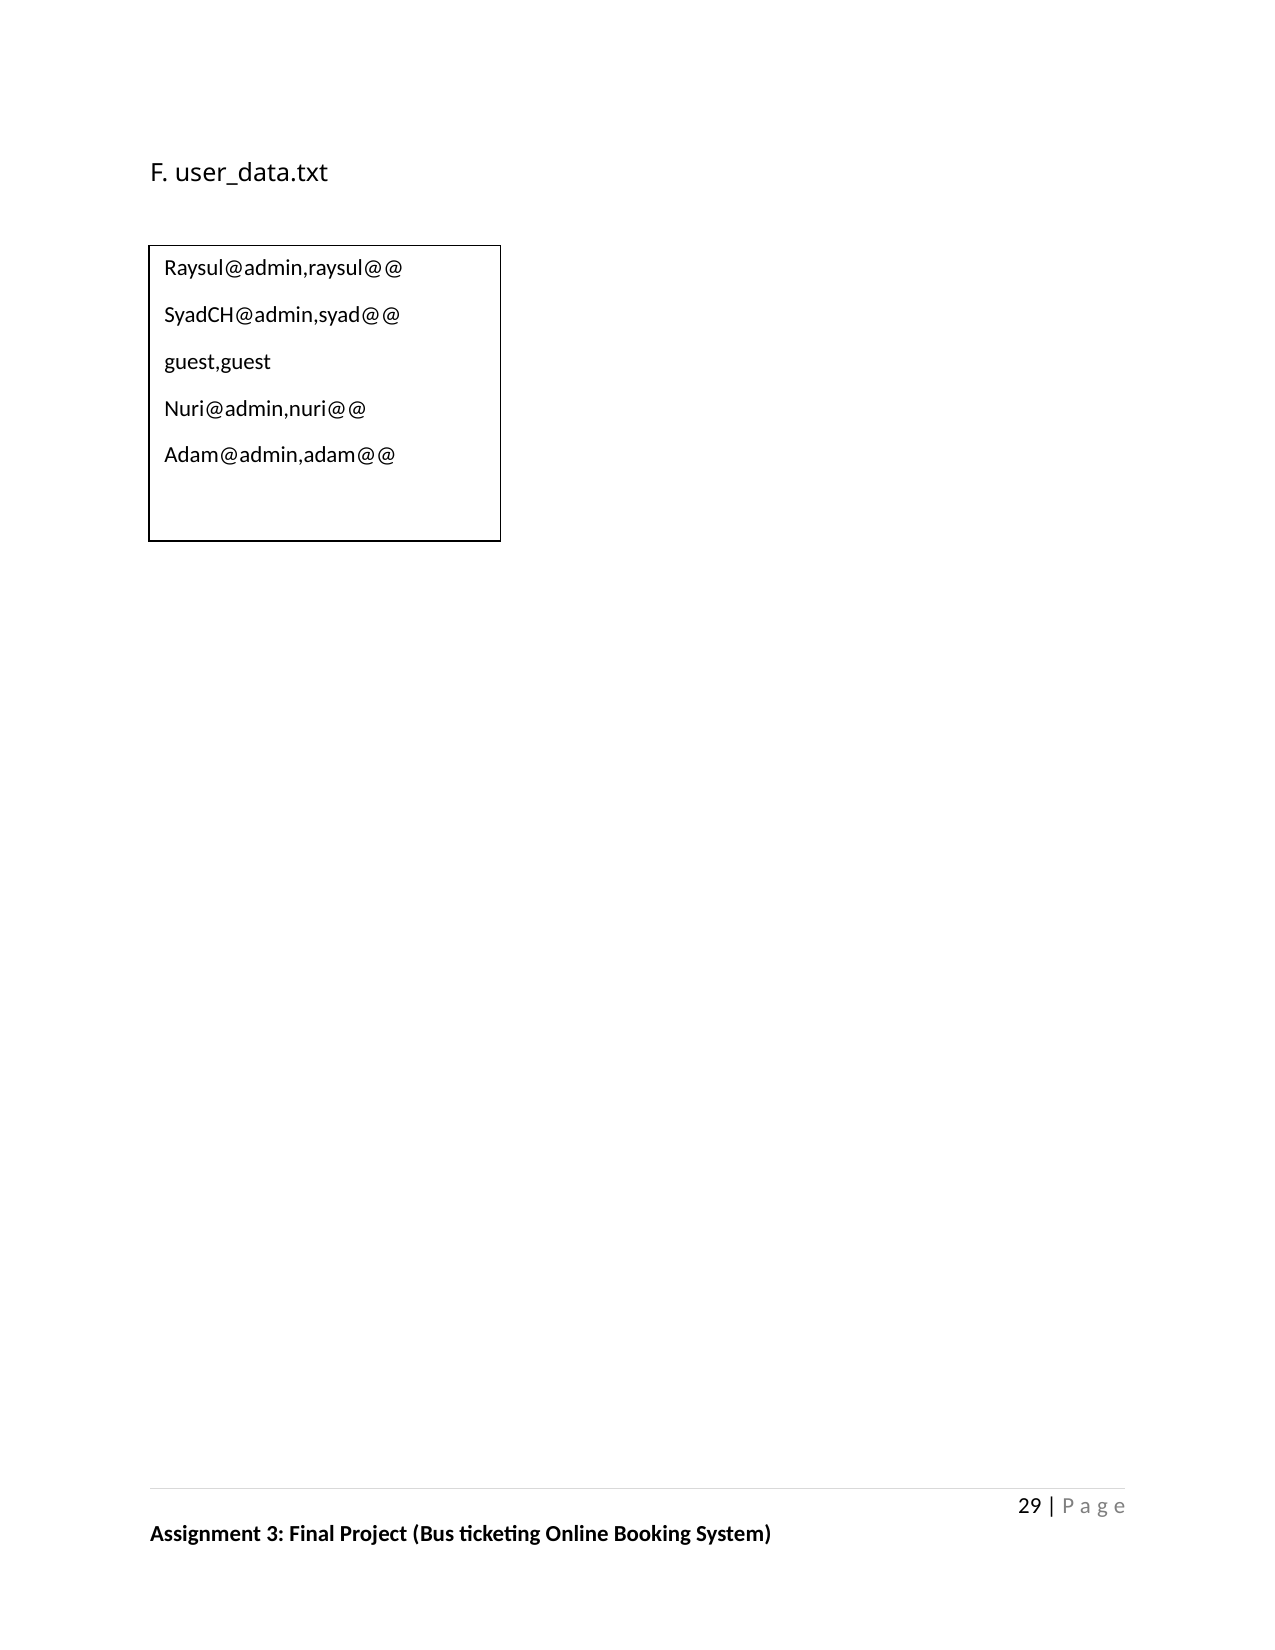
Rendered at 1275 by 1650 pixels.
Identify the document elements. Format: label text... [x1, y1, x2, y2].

subtitle F. user_data.txt [150, 154, 1125, 188]
